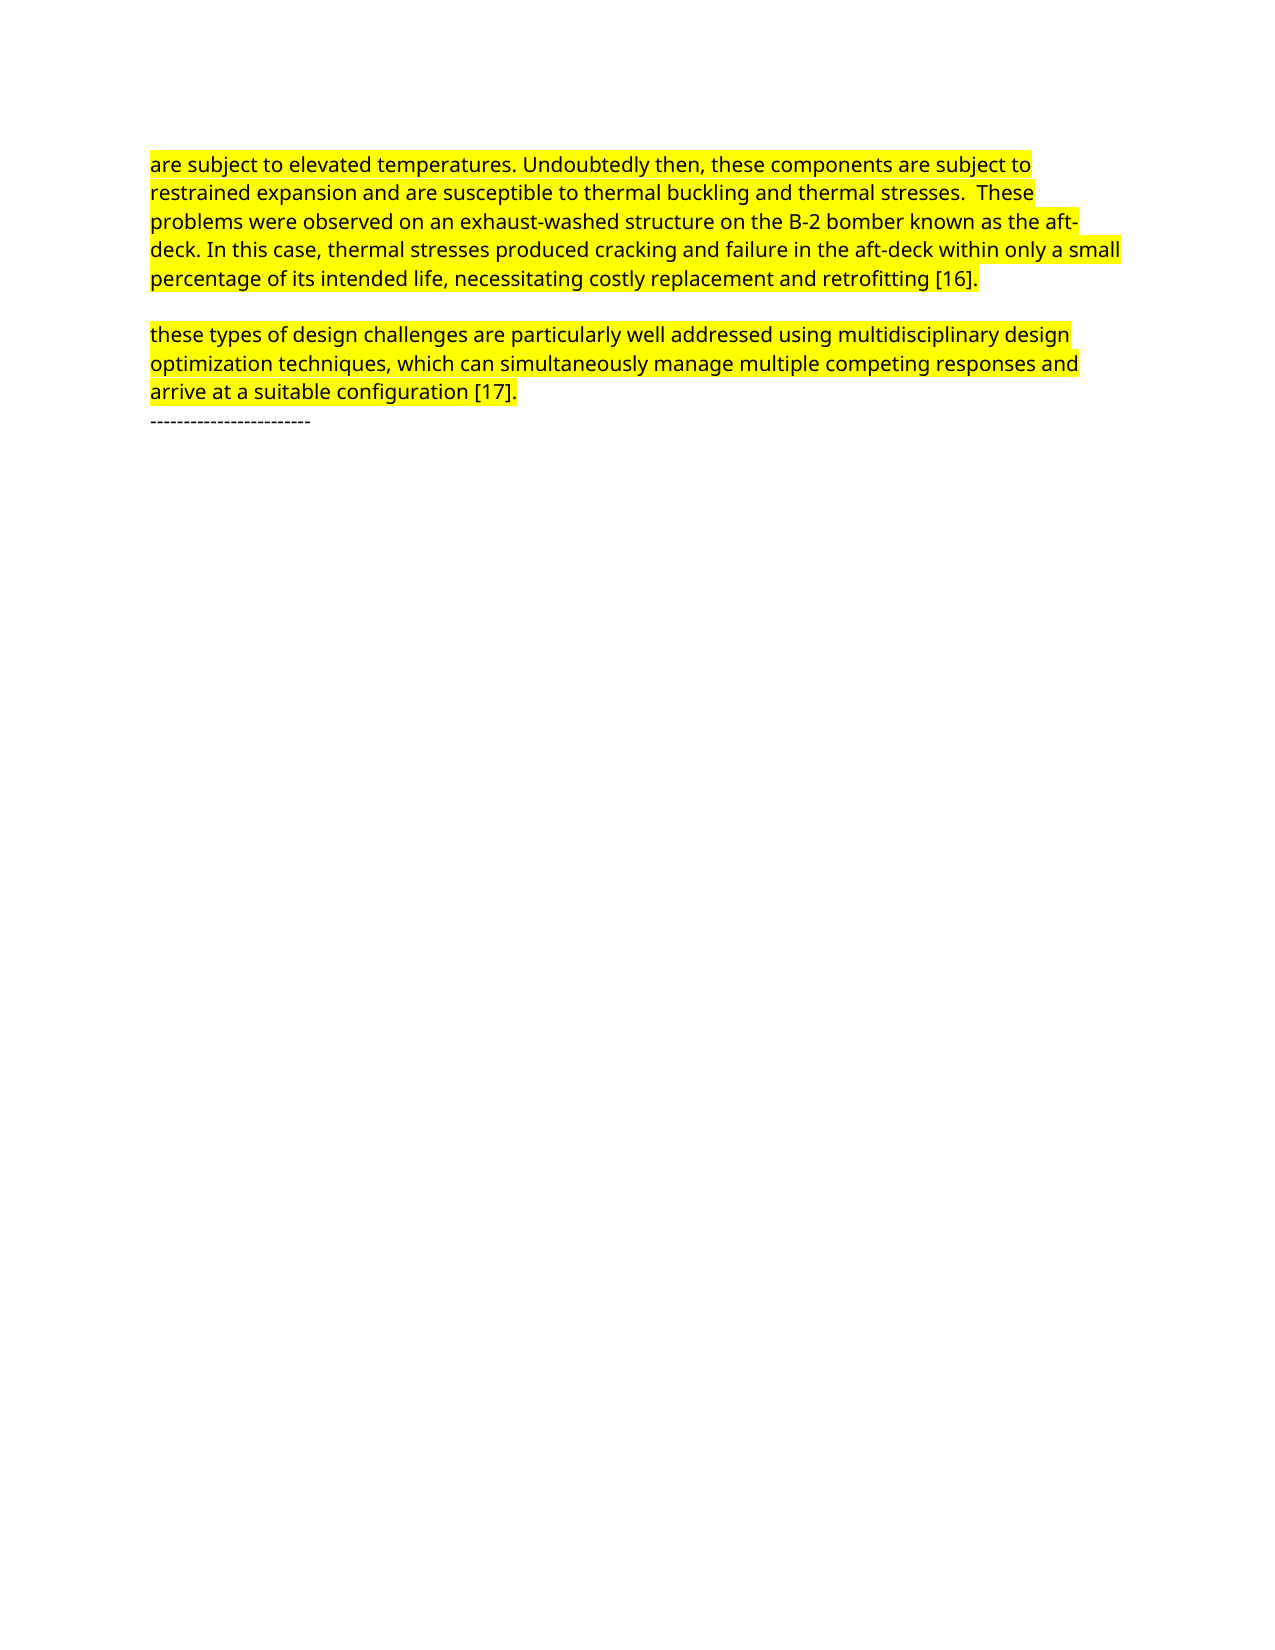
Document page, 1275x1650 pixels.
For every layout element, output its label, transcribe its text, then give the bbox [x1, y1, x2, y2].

text these types of design challenges are particularly well addressed using multidisciplinary design optimization techniques, which can simultaneously manage multiple competing responses and arrive at a suitable configuration [17]. [150, 321, 1125, 406]
text ------------------------ [150, 406, 1125, 434]
text are subject to elevated temperatures. Undoubtedly then, these components are subject to restrained expansion and are susceptible to thermal buckling and thermal stresses. These problems were observed on an exhaust-washed structure on the B-2 bomber known as the aft-deck. In this case, thermal stresses produced cracking and failure in the aft-deck within only a small percentage of its intended life, necessitating costly replacement and retrofitting [16]. [150, 150, 1125, 292]
